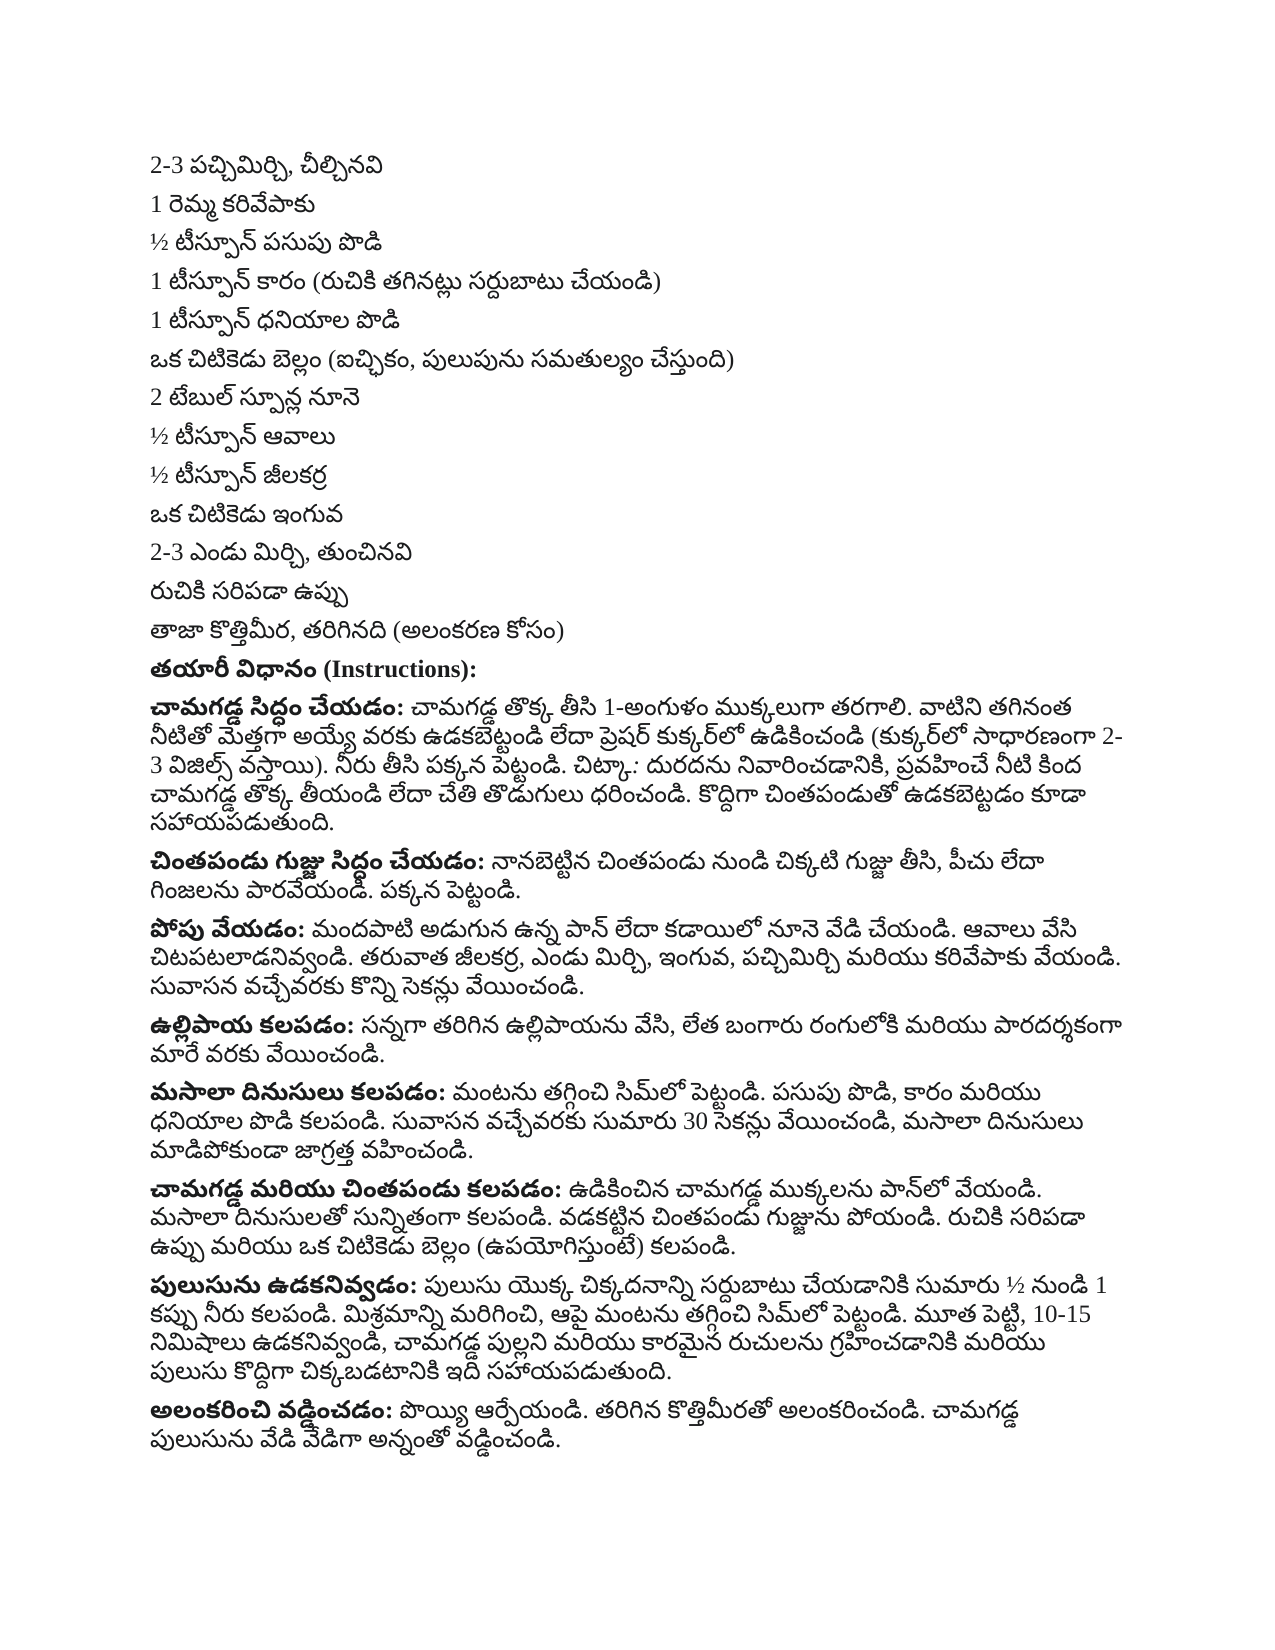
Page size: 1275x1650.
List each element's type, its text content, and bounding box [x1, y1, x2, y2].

text చామగడ్డ సిద్ధం చేయడం: చామగడ్డ తొక్క తీసి 1-అంగుళం ముక్కలుగా తరగాలి. వాటిని తగినంత నీటితో మెత్తగా అయ్యే వరకు ఉడకబెట్టండి లేదా ప్రెషర్ కుక్కర్‌లో ఉడికించండి (కుక్కర్‌లో సాధారణంగా 2-3 విజిల్స్ వస్తాయి). నీరు తీసి పక్కన పెట్టండి. చిట్కా: దురదను నివారించడానికి, ప్రవహించే నీటి కింద చామగడ్డ తొక్క తీయండి లేదా చేతి తొడుగులు ధరించండి. కొద్దిగా చింతపండుతో ఉడకబెట్టడం కూడా సహాయపడుతుంది. [150, 692, 1125, 836]
text 1 టీస్పూన్ కారం (రుచికి తగినట్లు సర్దుబాటు చేయండి) [150, 266, 1125, 295]
text చింతపండు గుజ్జు సిద్ధం చేయడం: నానబెట్టిన చింతపండు నుండి చిక్కటి గుజ్జు తీసి, పీచు లేదా గింజలను పారవేయండి. పక్కన పెట్టండి. [150, 846, 1125, 904]
text తాజా కొత్తిమీర, తరిగినది (అలంకరణ కోసం) [150, 615, 1125, 644]
text తయారీ విధానం (Instructions): [150, 654, 1125, 682]
text చామగడ్డ మరియు చింతపండు కలపడం: ఉడికించిన చామగడ్డ ముక్కలను పాన్‌లో వేయండి. మసాలా దినుసులతో సున్నితంగా కలపండి. వడకట్టిన చింతపండు గుజ్జును పోయండి. రుచికి సరిపడా ఉప్పు మరియు ఒక చిటికెడు బెల్లం (ఉపయోగిస్తుంటే) కలపండి. [150, 1174, 1125, 1260]
text పోపు వేయడం: మందపాటి అడుగున ఉన్న పాన్ లేదా కడాయిలో నూనె వేడి చేయండి. ఆవాలు వేసి చిటపటలాడనివ్వండి. తరువాత జీలకర్ర, ఎండు మిర్చి, ఇంగువ, పచ్చిమిర్చి మరియు కరివేపాకు వేయండి. సువాసన వచ్చేవరకు కొన్ని సెకన్లు వేయించండి. [150, 914, 1125, 1000]
text ఒక చిటికెడు ఇంగువ [150, 499, 1125, 527]
text పులుసును ఉడకనివ్వడం: పులుసు యొక్క చిక్కదనాన్ని సర్దుబాటు చేయడానికి సుమారు ½ నుండి 1 కప్పు నీరు కలపండి. మిశ్రమాన్ని మరిగించి, ఆపై మంటను తగ్గించి సిమ్‌లో పెట్టండి. మూత పెట్టి, 10-15 నిమిషాలు ఉడకనివ్వండి, చామగడ్డ పుల్లని మరియు కారమైన రుచులను గ్రహించడానికి మరియు పులుసు కొద్దిగా చిక్కబడటానికి ఇది సహాయపడుతుంది. [150, 1270, 1125, 1385]
text 1 రెమ్మ కరివేపాకు [150, 189, 1125, 217]
text ½ టీస్పూన్ ఆవాలు [150, 421, 1125, 450]
text 2-3 ఎండు మిర్చి, తుంచినవి [150, 537, 1125, 566]
text రుచికి సరిపడా ఉప్పు [150, 576, 1125, 605]
text 2-3 పచ్చిమిర్చి, చీల్చినవి [150, 150, 1125, 179]
text ఉల్లిపాయ కలపడం: సన్నగా తరిగిన ఉల్లిపాయను వేసి, లేత బంగారు రంగులోకి మరియు పారదర్శకంగా మారే వరకు వేయించండి. [150, 1010, 1125, 1067]
text అలంకరించి వడ్డించడం: పొయ్యి ఆర్పేయండి. తరిగిన కొత్తిమీరతో అలంకరించండి. చామగడ్డ పులుసును వేడి వేడిగా అన్నంతో వడ్డించండి. [150, 1395, 1125, 1452]
text ½ టీస్పూన్ పసుపు పొడి [150, 227, 1125, 256]
text ½ టీస్పూన్ జీలకర్ర [150, 460, 1125, 489]
text మసాలా దినుసులు కలపడం: మంటను తగ్గించి సిమ్‌లో పెట్టండి. పసుపు పొడి, కారం మరియు ధనియాల పొడి కలపండి. సువాసన వచ్చేవరకు సుమారు 30 సెకన్లు వేయించండి, మసాలా దినుసులు మాడిపోకుండా జాగ్రత్త వహించండి. [150, 1077, 1125, 1164]
text 2 టేబుల్ స్పూన్ల నూనె [150, 382, 1125, 411]
text ఒక చిటికెడు బెల్లం (ఐచ్ఛికం, పులుపును సమతుల్యం చేస్తుంది) [150, 344, 1125, 372]
text 1 టీస్పూన్ ధనియాల పొడి [150, 305, 1125, 334]
